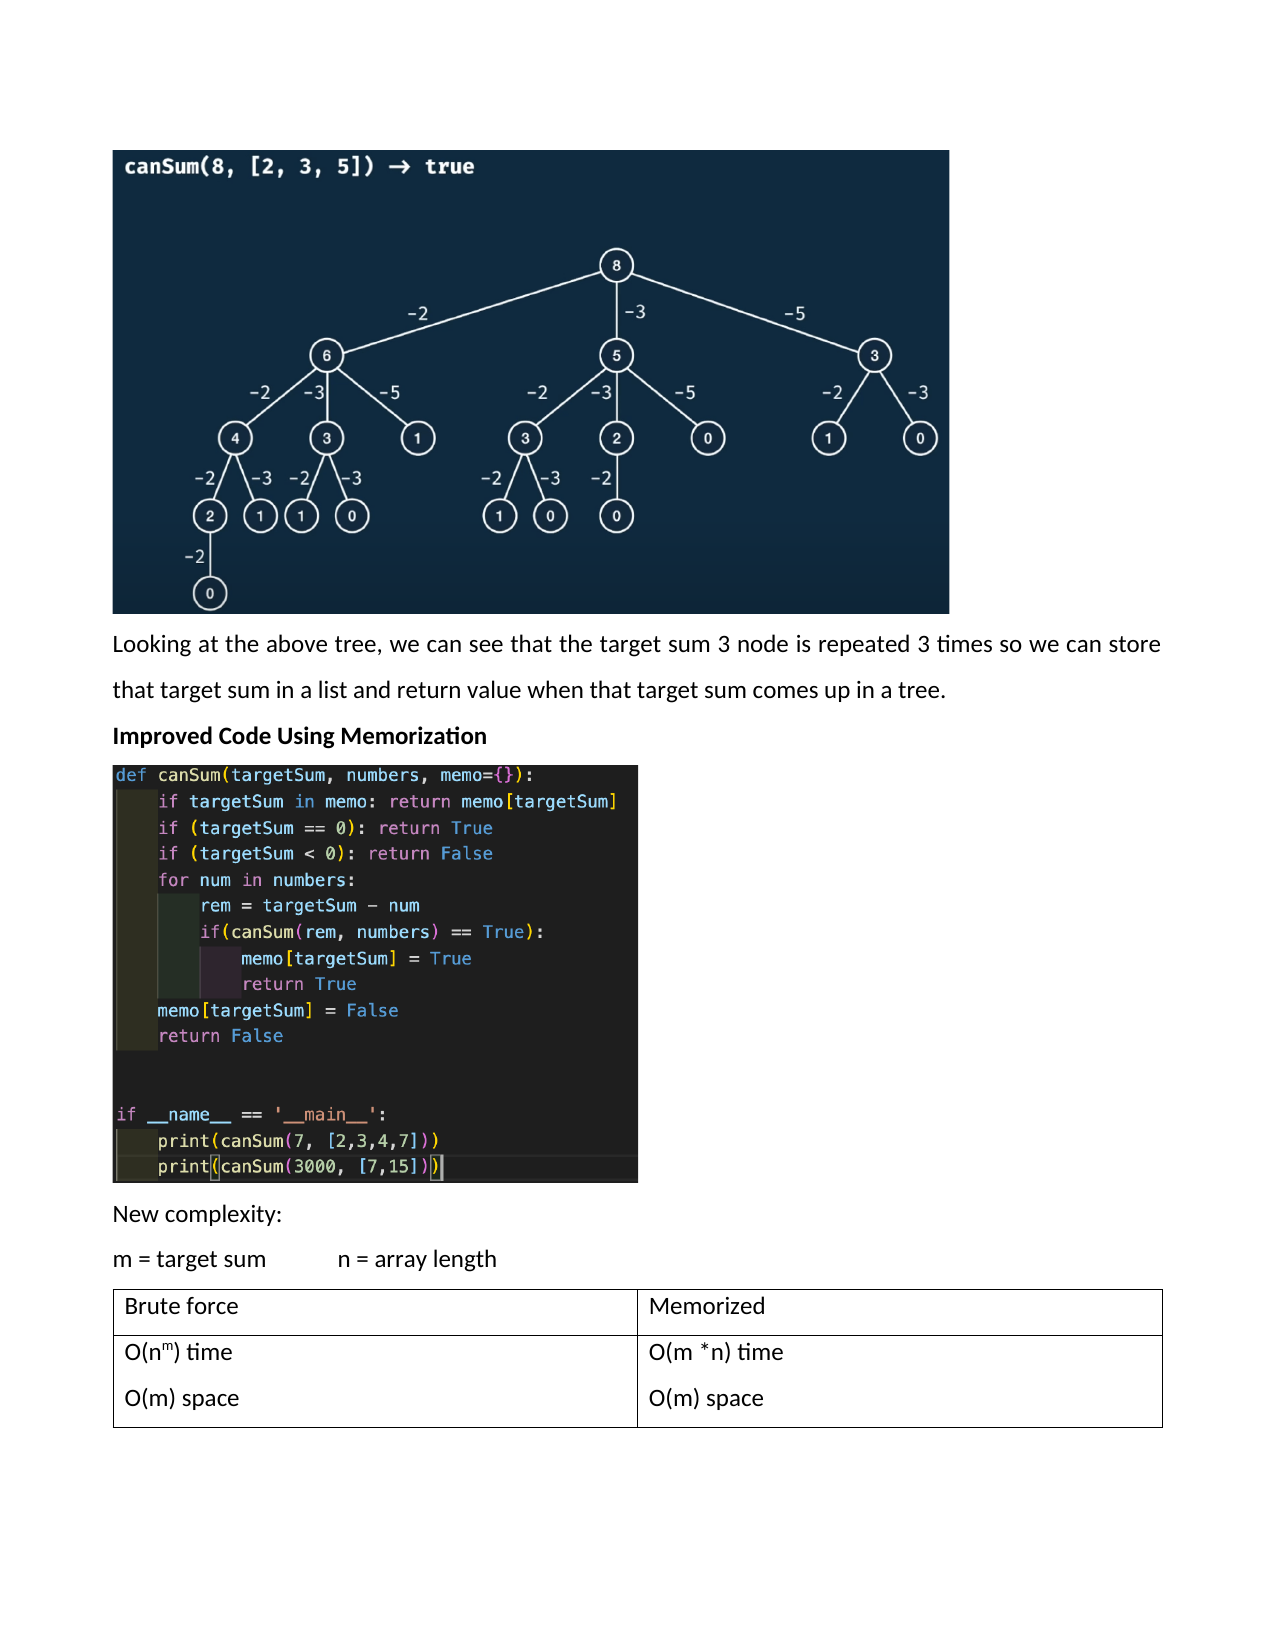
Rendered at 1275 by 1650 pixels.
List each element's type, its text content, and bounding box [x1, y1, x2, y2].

table_cell O(nm) time O(m) space [114, 1336, 637, 1427]
table_cell O(m *n) time O(m) space [638, 1336, 1162, 1427]
picture [112, 765, 639, 1183]
text Improved Code Using Memorization [112, 720, 1162, 750]
picture [112, 150, 950, 614]
text Looking at the above tree, we can see that the target sum 3 node is repeated 3 times so we can store that target sum in a list and return value when that target sum comes up in a tree. [112, 628, 1162, 704]
text m = target sum n = array length [112, 1244, 1162, 1274]
text New complexity: [112, 1198, 1162, 1228]
table_header Memorized [638, 1290, 1162, 1335]
table_header Brute force [114, 1290, 637, 1335]
